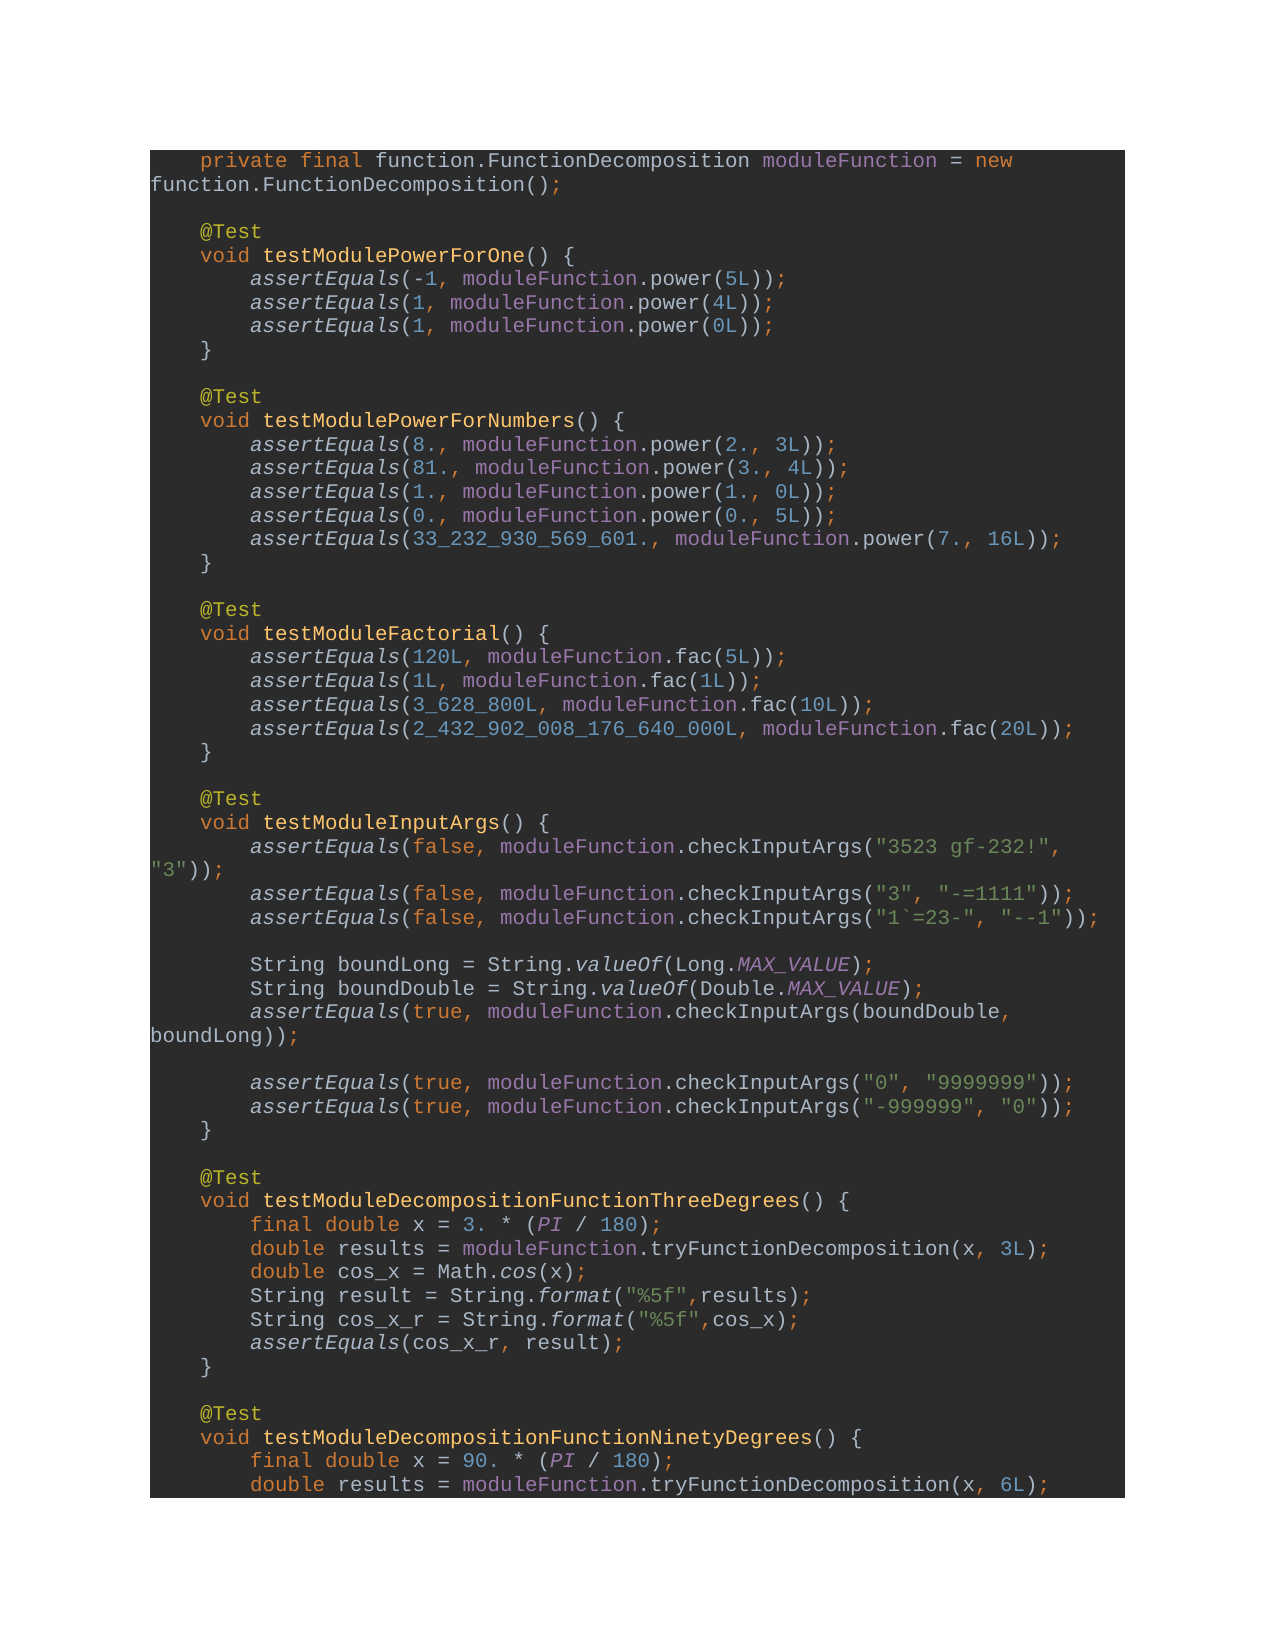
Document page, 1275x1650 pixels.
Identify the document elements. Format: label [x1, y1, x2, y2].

text [150, 150, 1125, 1498]
